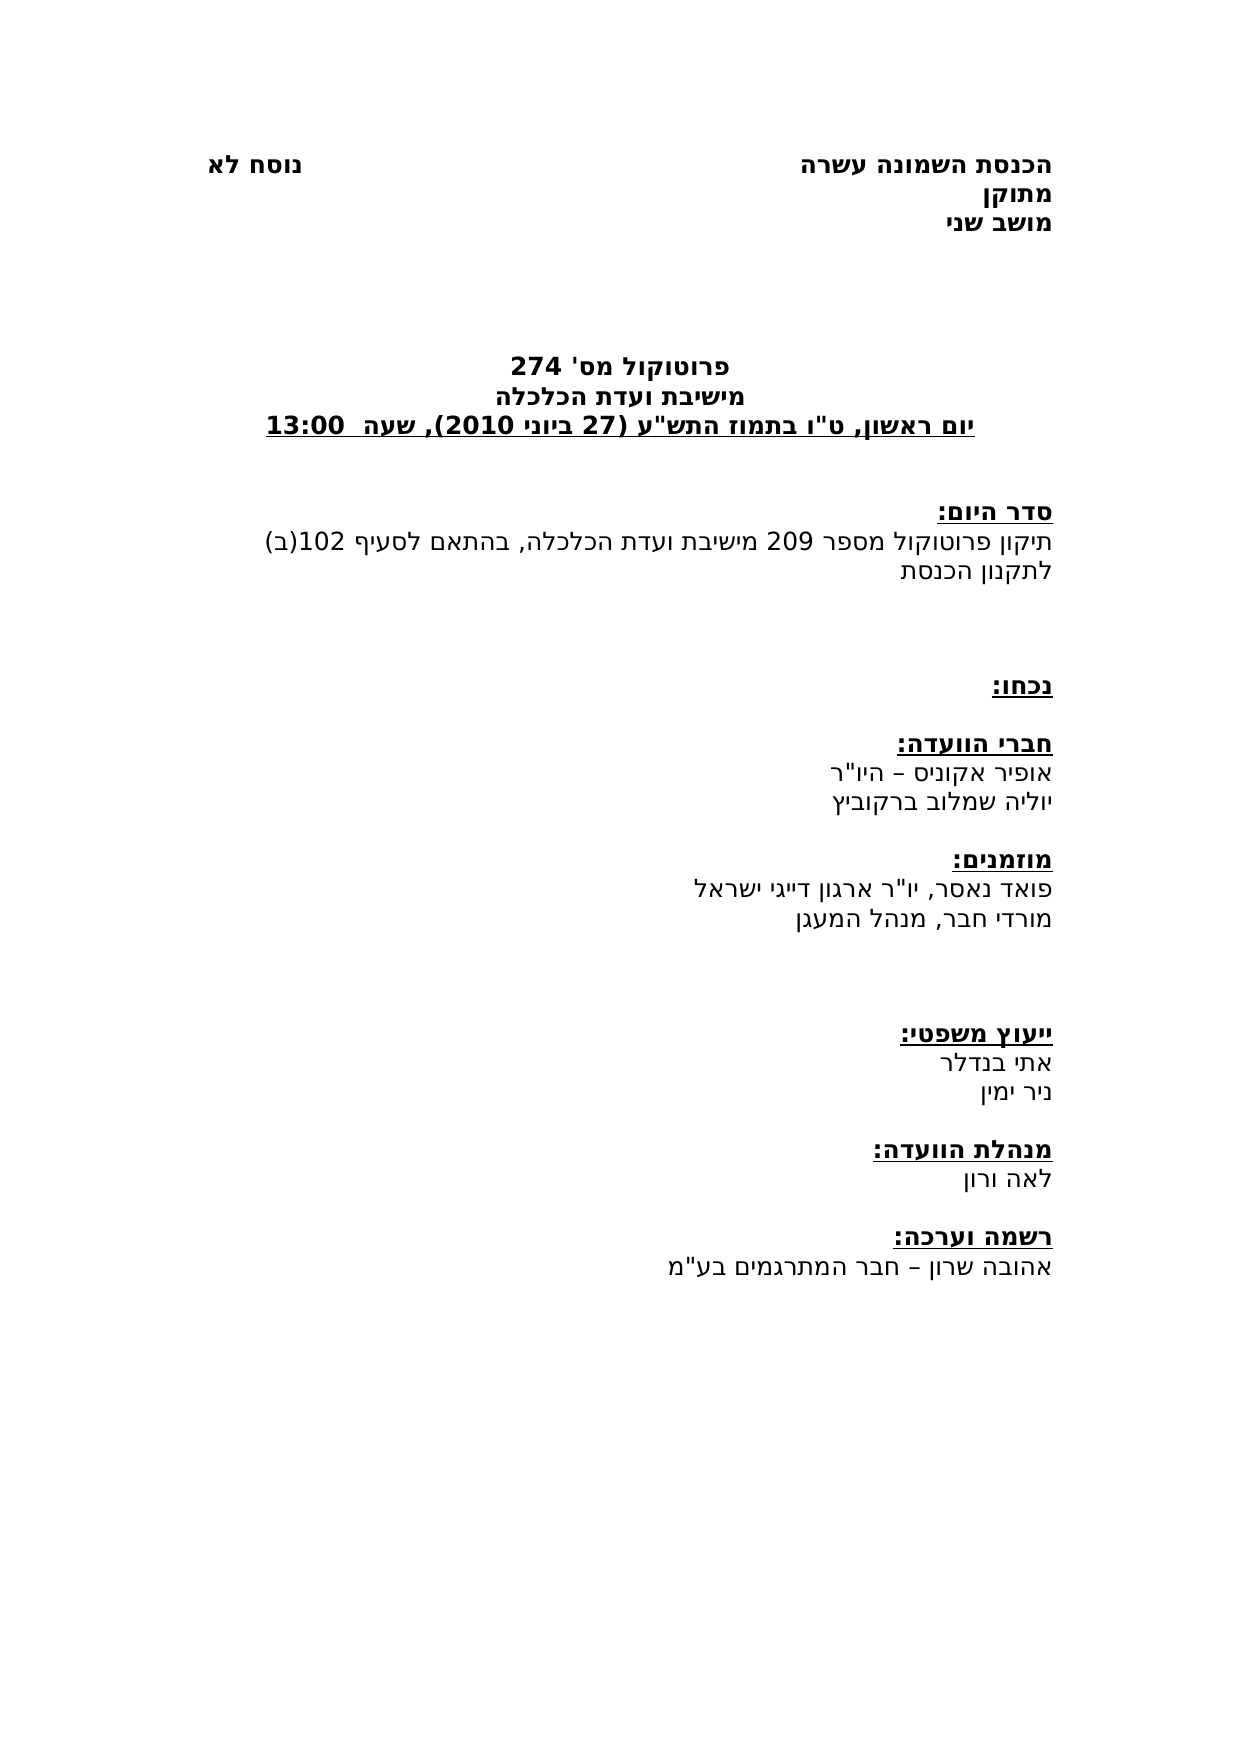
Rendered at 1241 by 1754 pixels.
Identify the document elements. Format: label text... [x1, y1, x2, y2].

text מושב שני [187, 208, 1053, 237]
text פואד נאסר, יו"ר ארגון דייגי ישראל [187, 874, 1053, 904]
text רשמה וערכה: [187, 1222, 1053, 1252]
text אופיר אקוניס – היו"ר [187, 758, 1053, 787]
text ניר ימין [187, 1077, 1053, 1107]
text אהובה שרון – חבר המתרגמים בע"מ [187, 1252, 1053, 1281]
text הכנסת השמונה עשרה נוסח לא מתוקן [187, 150, 1053, 208]
subtitle יום ראשון, ט"ו בתמוז התש"ע (27 ביוני 2010), שעה 13:00 [187, 411, 1053, 440]
text מוזמנים: [187, 845, 1053, 874]
text אתי בנדלר [187, 1048, 1053, 1077]
text לאה ורון [187, 1164, 1053, 1194]
text תיקון פרוטוקול מספר 209 מישיבת ועדת הכלכלה, בהתאם לסעיף 102(ב) לתקנון הכנסת [187, 527, 1053, 585]
text חברי הוועדה: [187, 729, 1053, 758]
text סדר היום: [187, 497, 1053, 527]
text פרוטוקול מס' 274 [187, 352, 1053, 382]
text נכחו: [187, 671, 1053, 700]
text מנהלת הוועדה: [187, 1135, 1053, 1164]
text מישיבת ועדת הכלכלה [187, 382, 1053, 411]
text מורדי חבר, מנהל המעגן [187, 904, 1053, 933]
text ייעוץ משפטי: [187, 1019, 1053, 1048]
text יוליה שמלוב ברקוביץ [187, 787, 1053, 817]
